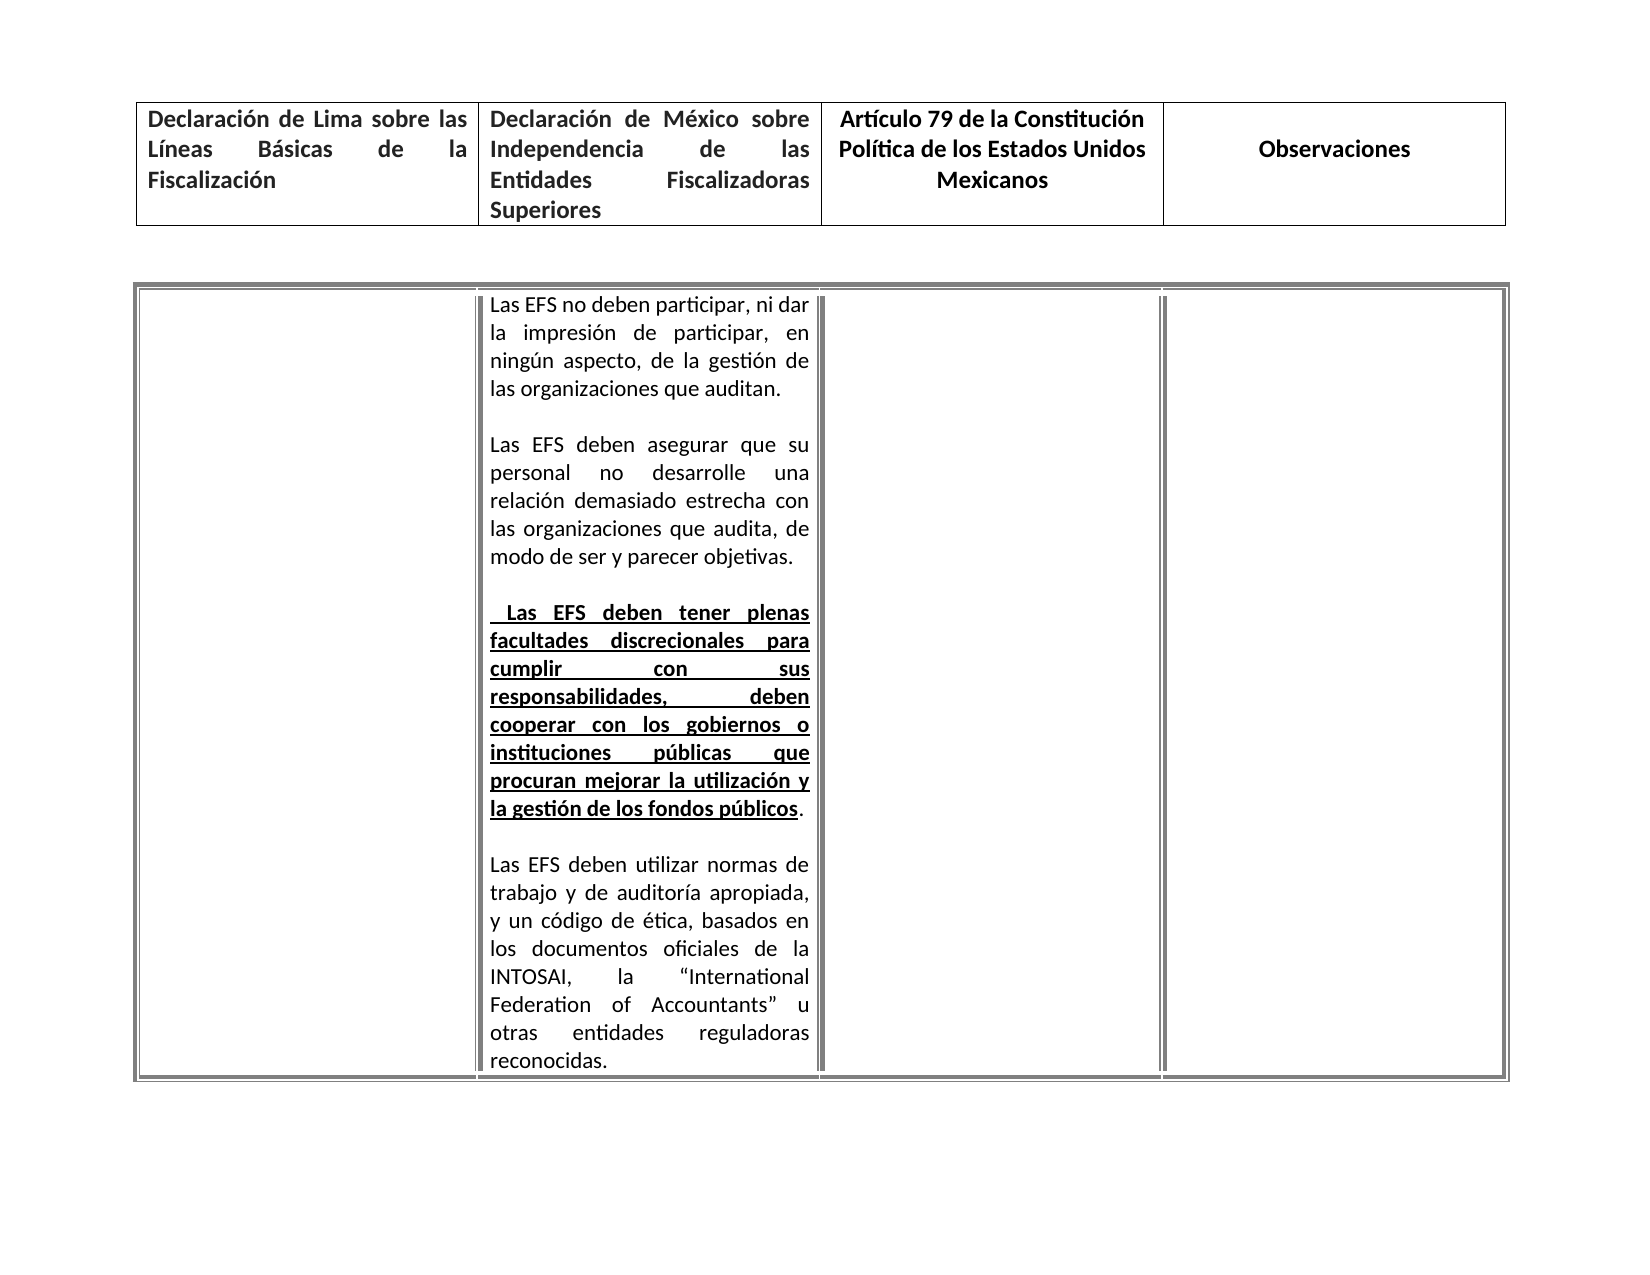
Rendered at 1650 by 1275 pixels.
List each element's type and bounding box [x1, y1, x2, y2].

table_cell [821, 287, 1163, 1074]
table_cell [137, 287, 479, 1074]
table_cell [479, 287, 821, 1074]
table_cell [1163, 290, 1502, 1074]
